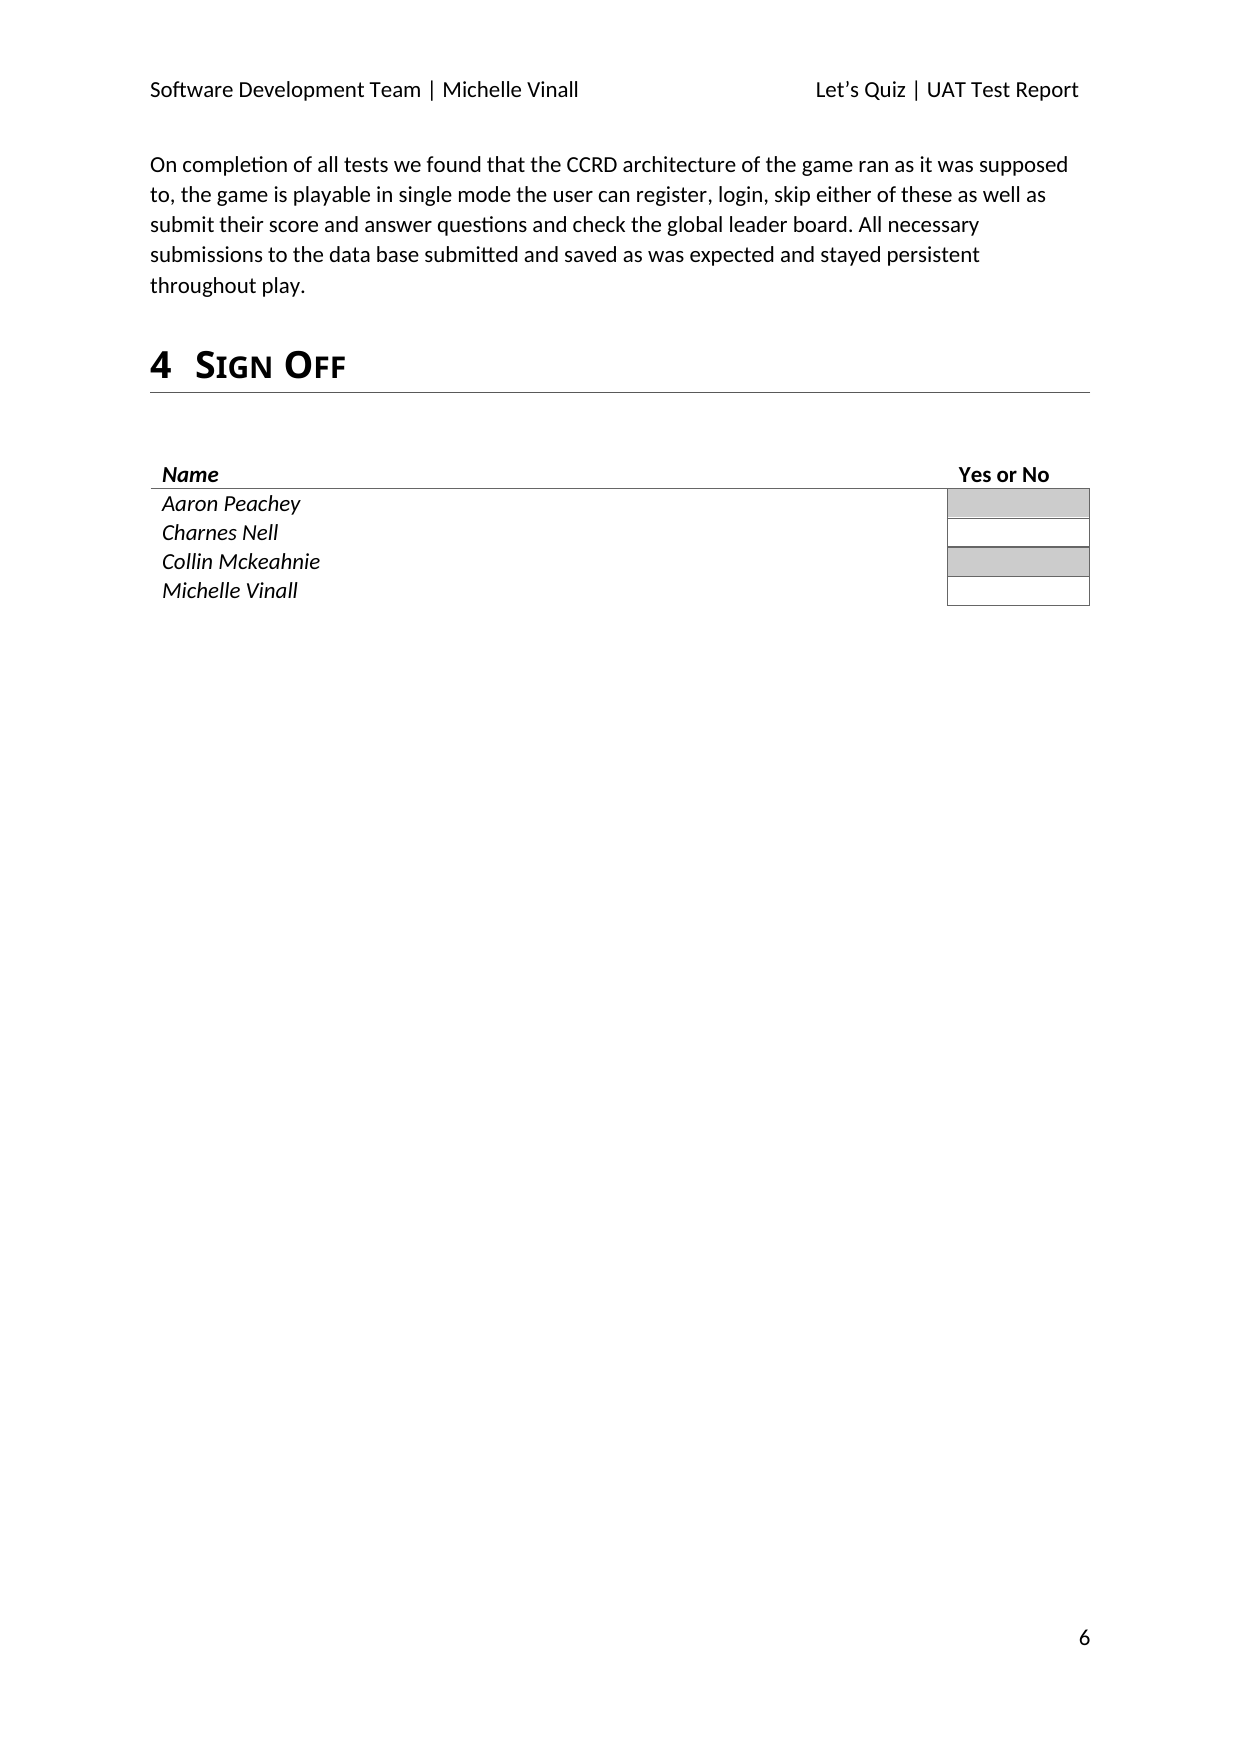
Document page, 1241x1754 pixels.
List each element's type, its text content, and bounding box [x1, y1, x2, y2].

table_cell Michelle Vinall [151, 576, 947, 604]
table_header Yes or No [948, 460, 1090, 488]
text On completion of all tests we found that the CCRD architecture of the game ran as it was supposed to, the game is playable in single mode the user can register, login, skip either of these as well as submit their score and answer questions and check the global leader board. All necessary submissions to the data base submitted and saved as was expected and stayed persistent throughout play. [150, 150, 1090, 299]
table_cell [948, 489, 1089, 517]
table_cell [948, 519, 1089, 546]
table_cell [948, 548, 1089, 576]
table_cell Charnes Nell [151, 518, 947, 546]
subtitle Sign Off [150, 338, 1090, 392]
table_cell Collin Mckeahnie [151, 546, 947, 576]
table_cell [948, 577, 1089, 604]
table_header Name [151, 460, 947, 488]
table_cell Aaron Peachey [151, 489, 947, 517]
